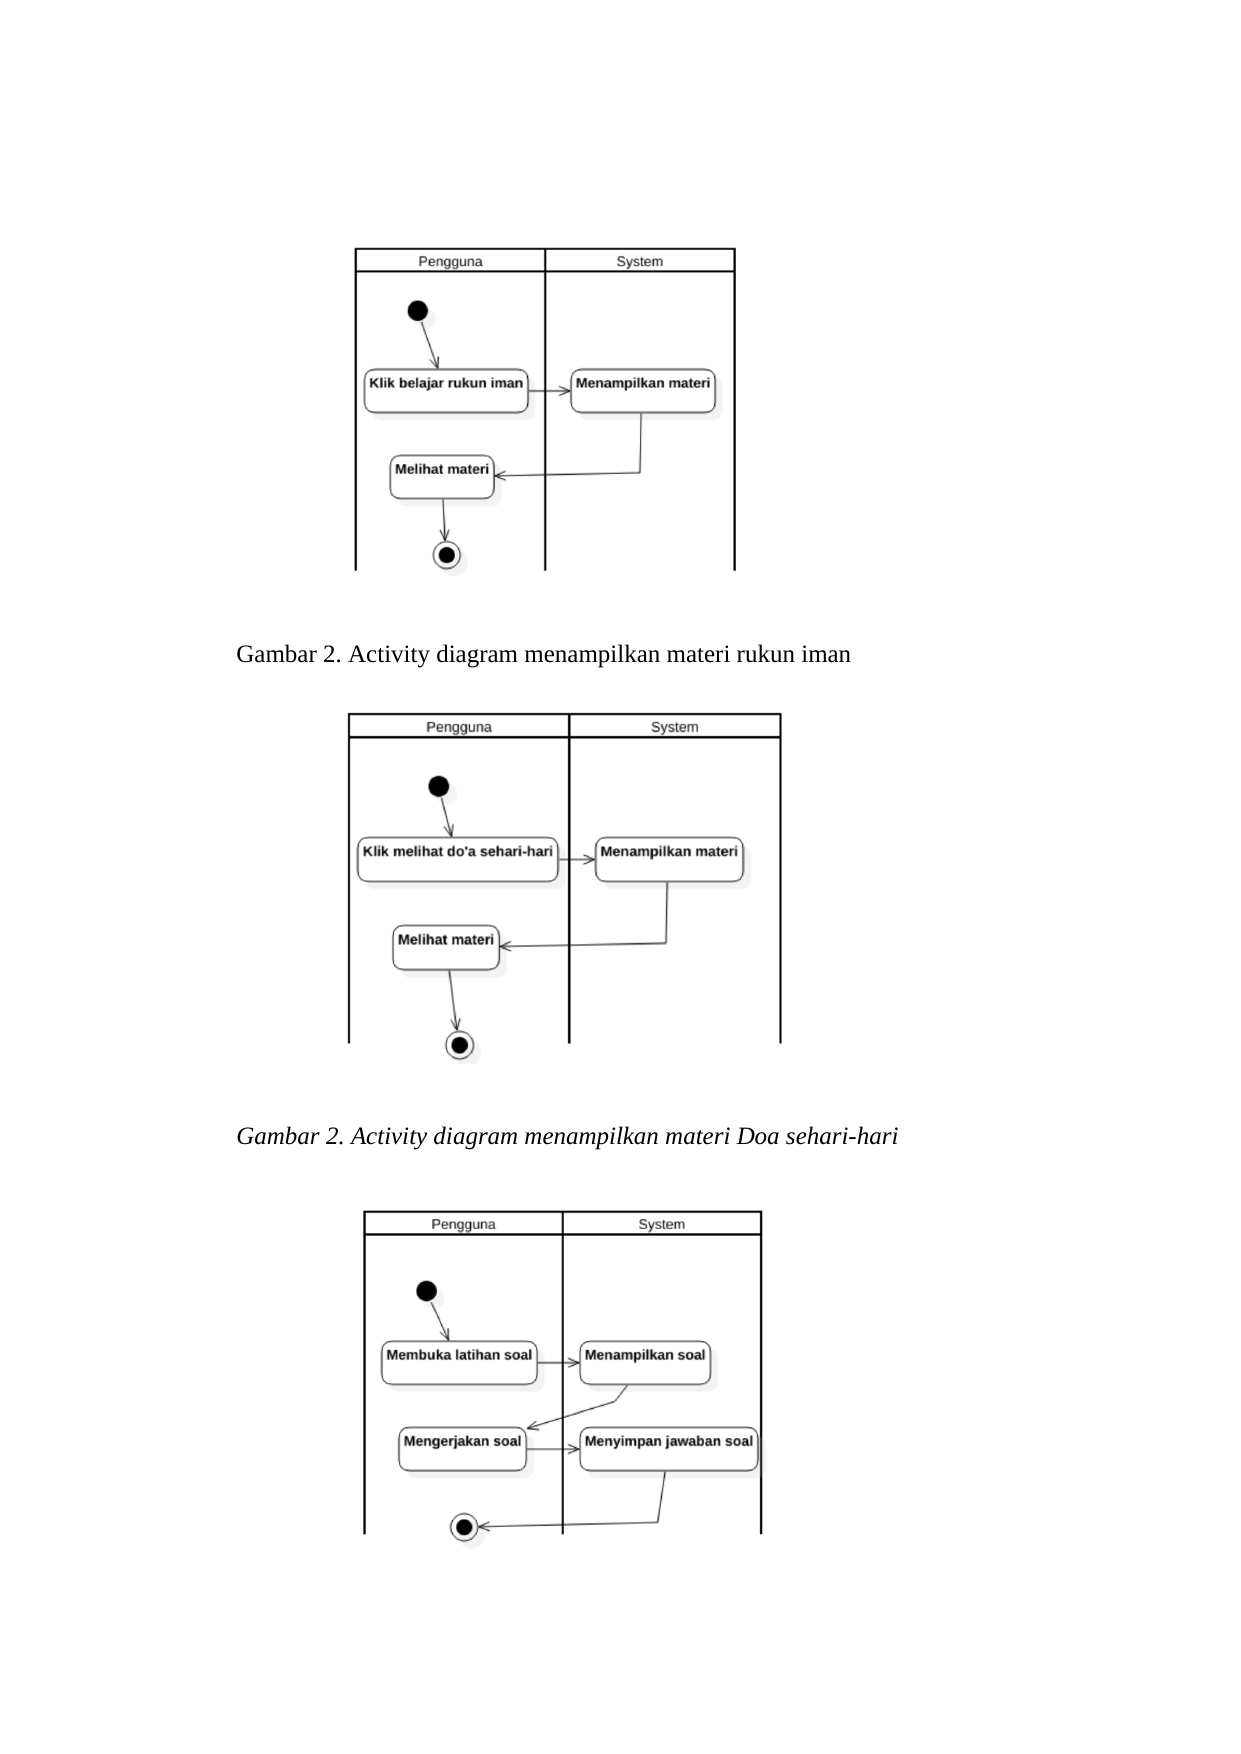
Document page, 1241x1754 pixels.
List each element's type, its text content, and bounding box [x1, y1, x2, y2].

picture [345, 1197, 777, 1555]
text Gambar 2. Activity diagram menampilkan materi rukun iman [236, 639, 1063, 667]
picture [326, 699, 797, 1064]
text Gambar 2. Activity diagram menampilkan materi Doa sehari-hari [236, 1121, 1063, 1150]
picture [343, 238, 752, 587]
